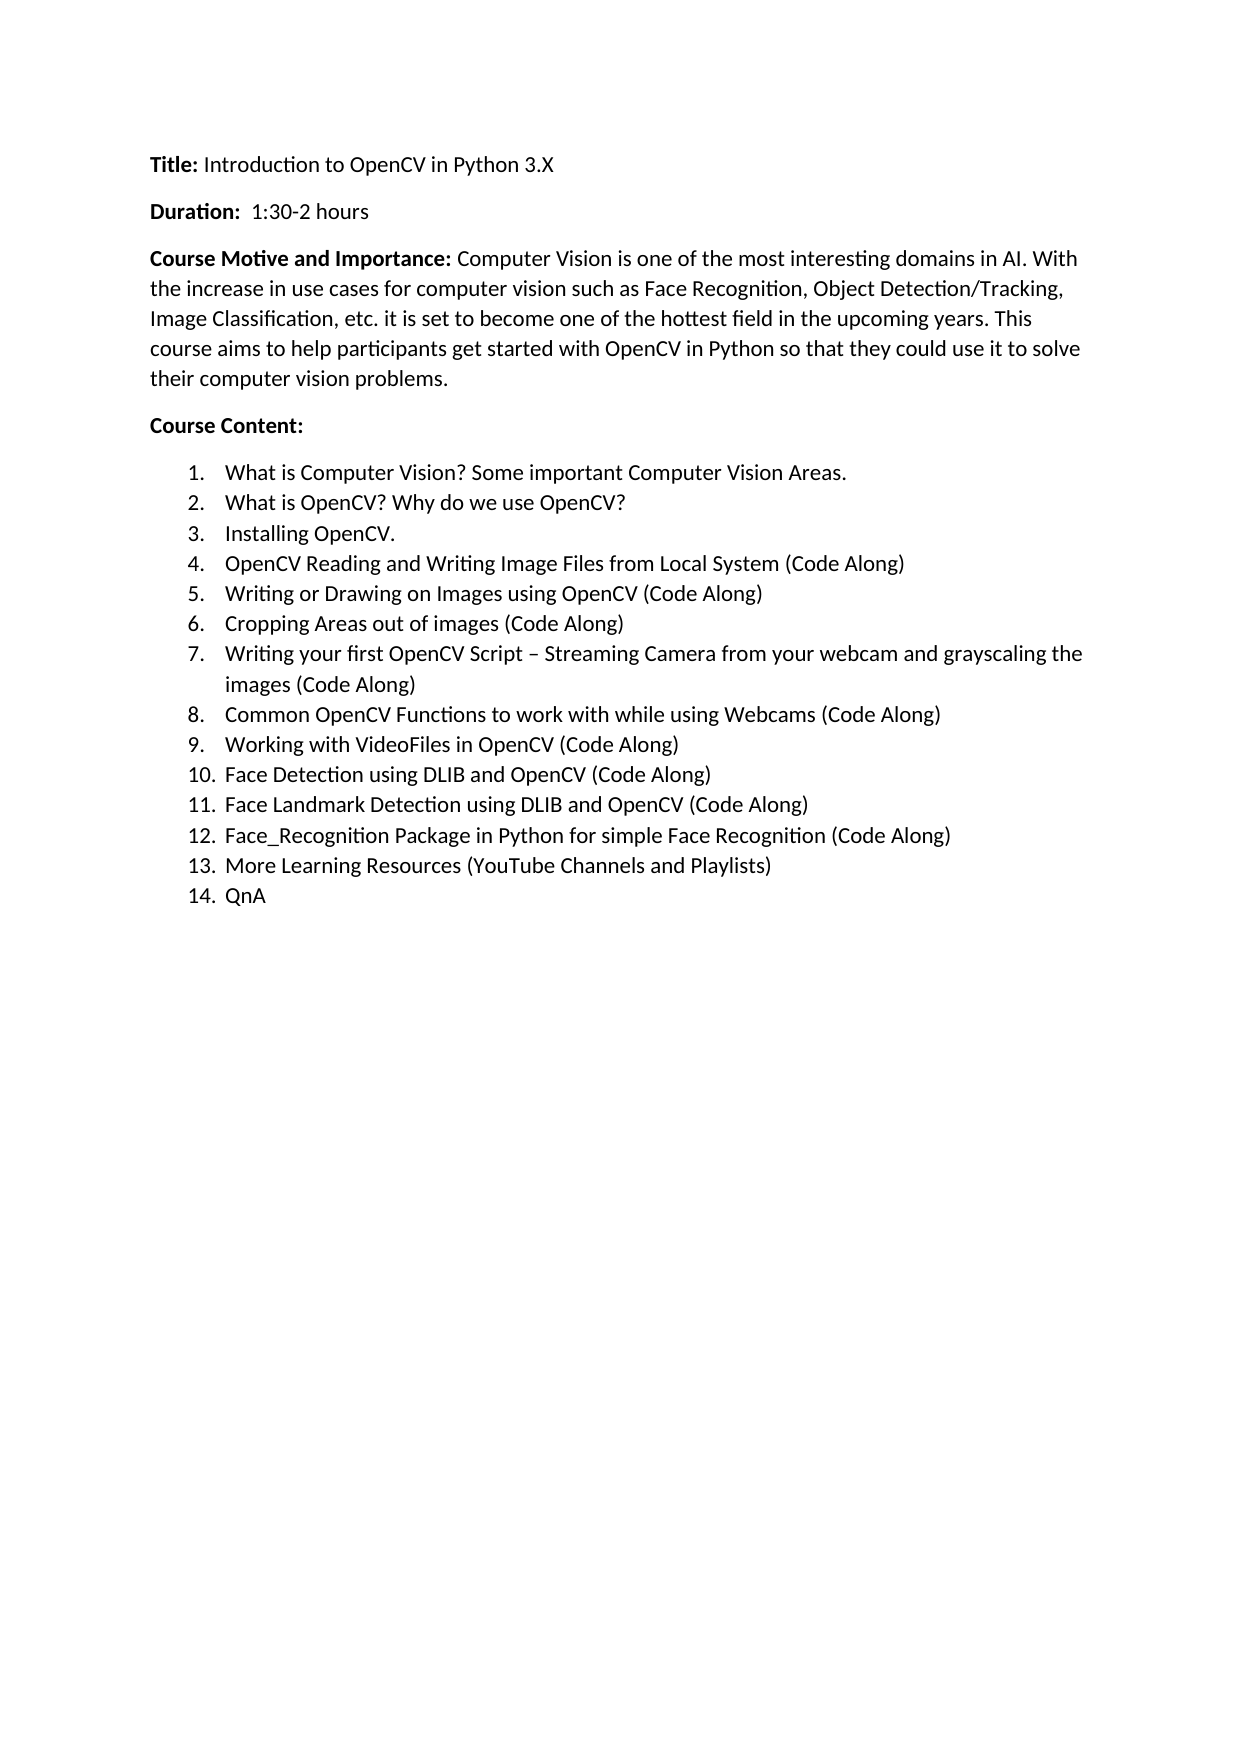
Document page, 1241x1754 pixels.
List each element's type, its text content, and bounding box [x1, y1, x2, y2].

list Writing your first OpenCV Script – Streaming Camera from your webcam and grayscaling the images (Code Along) [187, 639, 1090, 698]
list Face Landmark Detection using DLIB and OpenCV (Code Along) [187, 791, 1090, 819]
list Face_Recognition Package in Python for simple Face Recognition (Code Along) [187, 821, 1090, 849]
list Installing OpenCV. [187, 519, 1090, 547]
text Duration: 1:30-2 hours [150, 197, 1090, 225]
list Cropping Areas out of images (Code Along) [187, 609, 1090, 637]
list More Learning Resources (YouTube Channels and Playlists) [187, 851, 1090, 879]
list OpenCV Reading and Writing Image Files from Local System (Code Along) [187, 549, 1090, 577]
list What is Computer Vision? Some important Computer Vision Areas. [187, 458, 1090, 486]
text Course Content: [150, 411, 1090, 439]
list Working with VideoFiles in OpenCV (Code Along) [187, 730, 1090, 758]
list Writing or Drawing on Images using OpenCV (Code Along) [187, 579, 1090, 607]
text Title: Introduction to OpenCV in Python 3.X [150, 150, 1090, 178]
list What is OpenCV? Why do we use OpenCV? [187, 488, 1090, 517]
list Common OpenCV Functions to work with while using Webcams (Code Along) [187, 700, 1090, 728]
list Face Detection using DLIB and OpenCV (Code Along) [187, 760, 1090, 788]
list QnA [187, 881, 1090, 909]
text Course Motive and Importance: Computer Vision is one of the most interesting domains in AI. With the increase in use cases for computer vision such as Face Recognition, Object Detection/Tracking, Image Classification, etc. it is set to become one of the hottest field in the upcoming years. This course aims to help participants get started with OpenCV in Python so that they could use it to solve their computer vision problems. [150, 244, 1090, 393]
